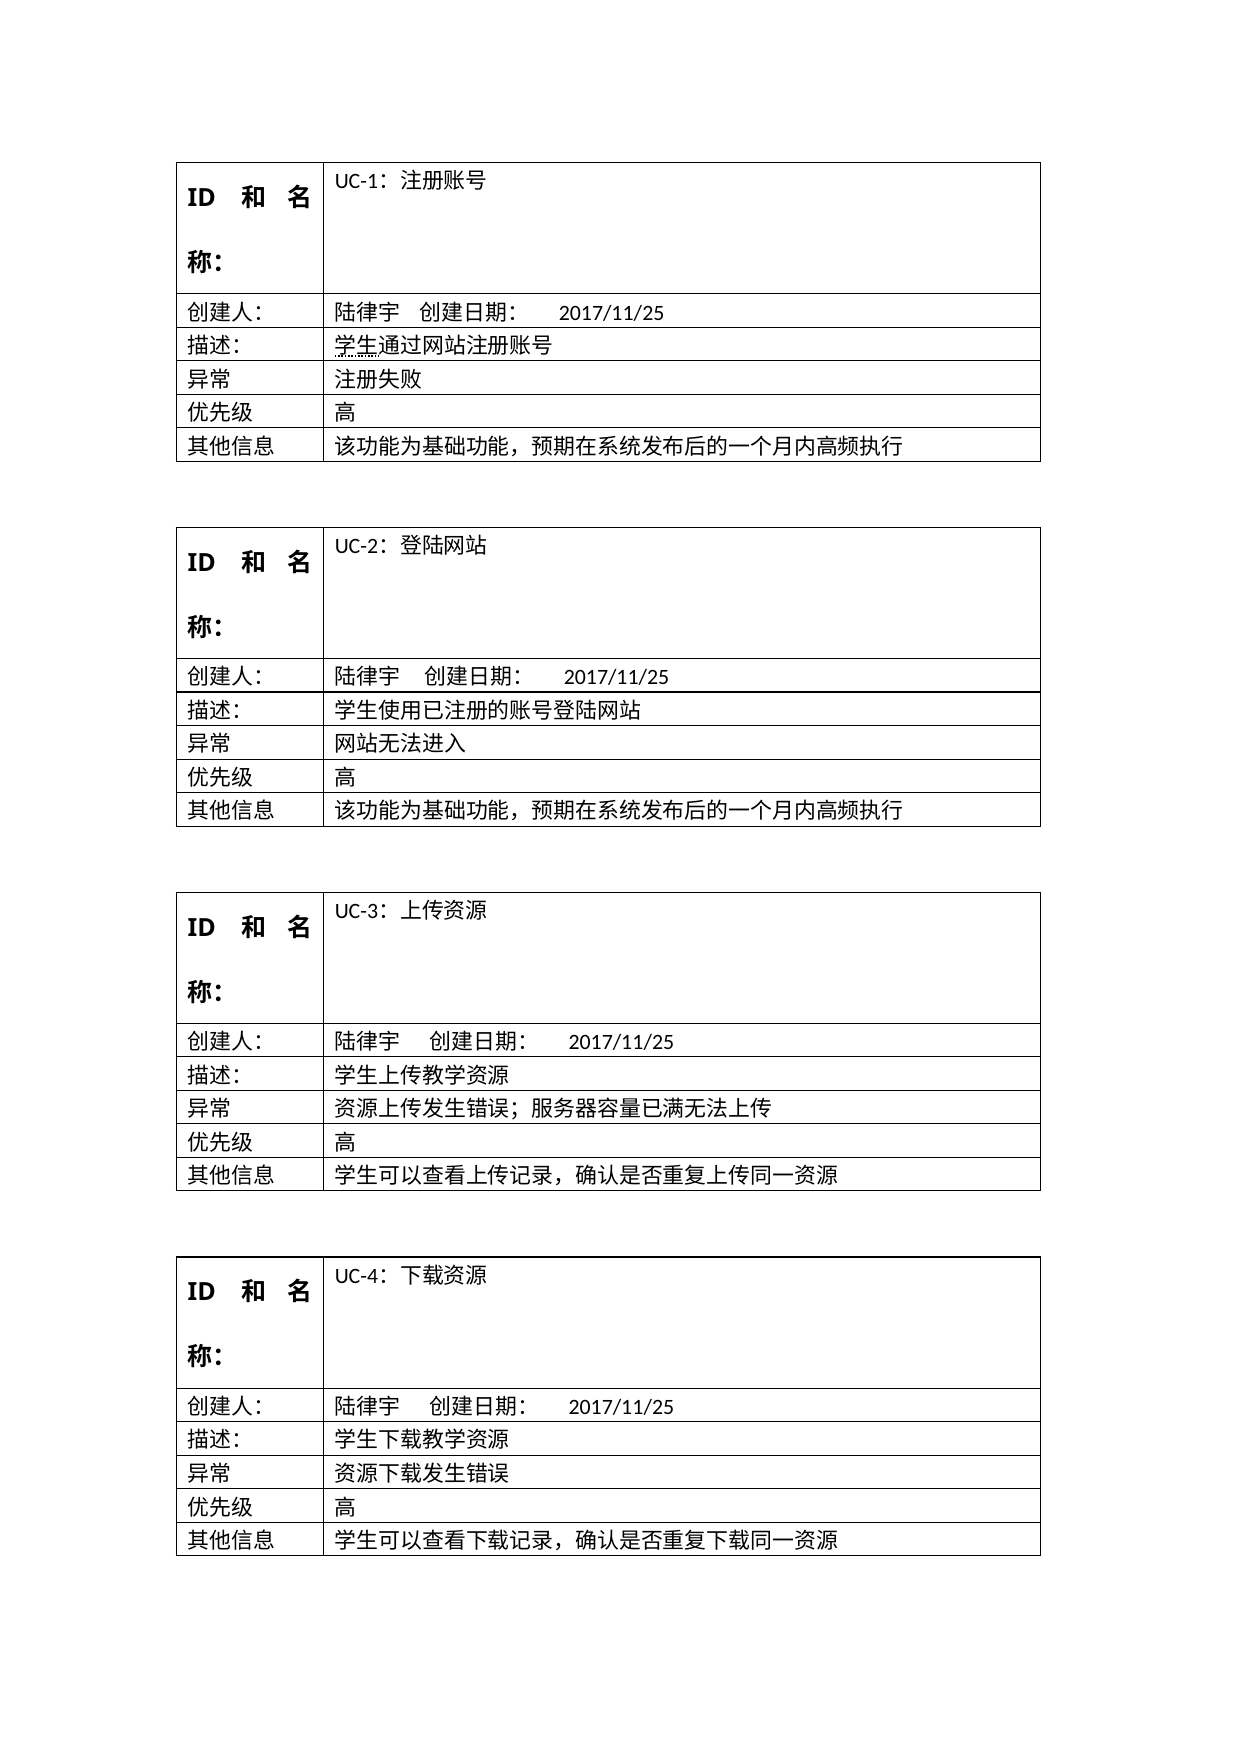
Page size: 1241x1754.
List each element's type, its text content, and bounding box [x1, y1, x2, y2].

table_cell 其他信息 [177, 428, 323, 461]
table_cell 异常 [177, 1091, 323, 1123]
table_cell 学生下载教学资源 [324, 1422, 1040, 1454]
table_cell 陆律宇 创建日期： 2017/11/25 [324, 659, 1040, 691]
table_cell 异常 [177, 726, 323, 758]
table_header ID和名称： [177, 528, 323, 658]
table_cell 优先级 [177, 760, 323, 792]
table_cell 学生通过网站注册账号 [324, 328, 1040, 360]
table_cell 描述： [177, 1057, 323, 1090]
table_cell 资源上传发生错误；服务器容量已满无法上传 [324, 1091, 1040, 1123]
table_cell 创建人： [177, 1024, 323, 1056]
table_cell 高 [324, 1489, 1040, 1522]
table_cell 该功能为基础功能，预期在系统发布后的一个月内高频执行 [324, 793, 1040, 826]
table_header UC-2：登陆网站 [324, 528, 1040, 658]
table_header UC-4：下载资源 [324, 1258, 1040, 1387]
table_cell 异常 [177, 1456, 323, 1488]
table_cell 其他信息 [177, 793, 323, 826]
table_header UC-1：注册账号 [324, 163, 1040, 293]
table_cell 优先级 [177, 395, 323, 427]
table_cell 资源下载发生错误 [324, 1456, 1040, 1488]
table_header ID和名称： [177, 1258, 323, 1387]
table_cell 注册失败 [324, 361, 1040, 394]
table_cell 优先级 [177, 1489, 323, 1522]
table_cell 学生上传教学资源 [324, 1057, 1040, 1090]
table_header UC-3：上传资源 [324, 893, 1040, 1023]
table_cell 学生可以查看下载记录，确认是否重复下载同一资源 [324, 1523, 1040, 1555]
table_cell 陆律宇 创建日期： 2017/11/25 [324, 1389, 1040, 1421]
table_cell 描述： [177, 1422, 323, 1454]
table_cell 描述： [177, 328, 323, 360]
table_cell 创建人： [177, 1389, 323, 1421]
table_cell 描述： [177, 693, 323, 725]
table_cell 创建人： [177, 659, 323, 691]
table_cell 学生可以查看上传记录，确认是否重复上传同一资源 [324, 1158, 1040, 1190]
table_cell 学生使用已注册的账号登陆网站 [324, 693, 1040, 725]
table_cell 陆律宇 创建日期： 2017/11/25 [324, 1024, 1040, 1056]
table_cell 创建人： [177, 294, 323, 327]
table_cell 其他信息 [177, 1523, 323, 1555]
table_cell 高 [324, 1124, 1040, 1157]
table_cell 网站无法进入 [324, 726, 1040, 758]
table_cell 该功能为基础功能，预期在系统发布后的一个月内高频执行 [324, 428, 1040, 461]
table_cell 其他信息 [177, 1158, 323, 1190]
table_cell 陆律宇 创建日期： 2017/11/25 [324, 294, 1040, 327]
table_header ID和名称： [177, 163, 323, 293]
table_cell 优先级 [177, 1124, 323, 1157]
table_header ID和名称： [177, 893, 323, 1023]
table_cell 异常 [177, 361, 323, 394]
table_cell 高 [324, 395, 1040, 427]
table_cell 高 [324, 760, 1040, 792]
